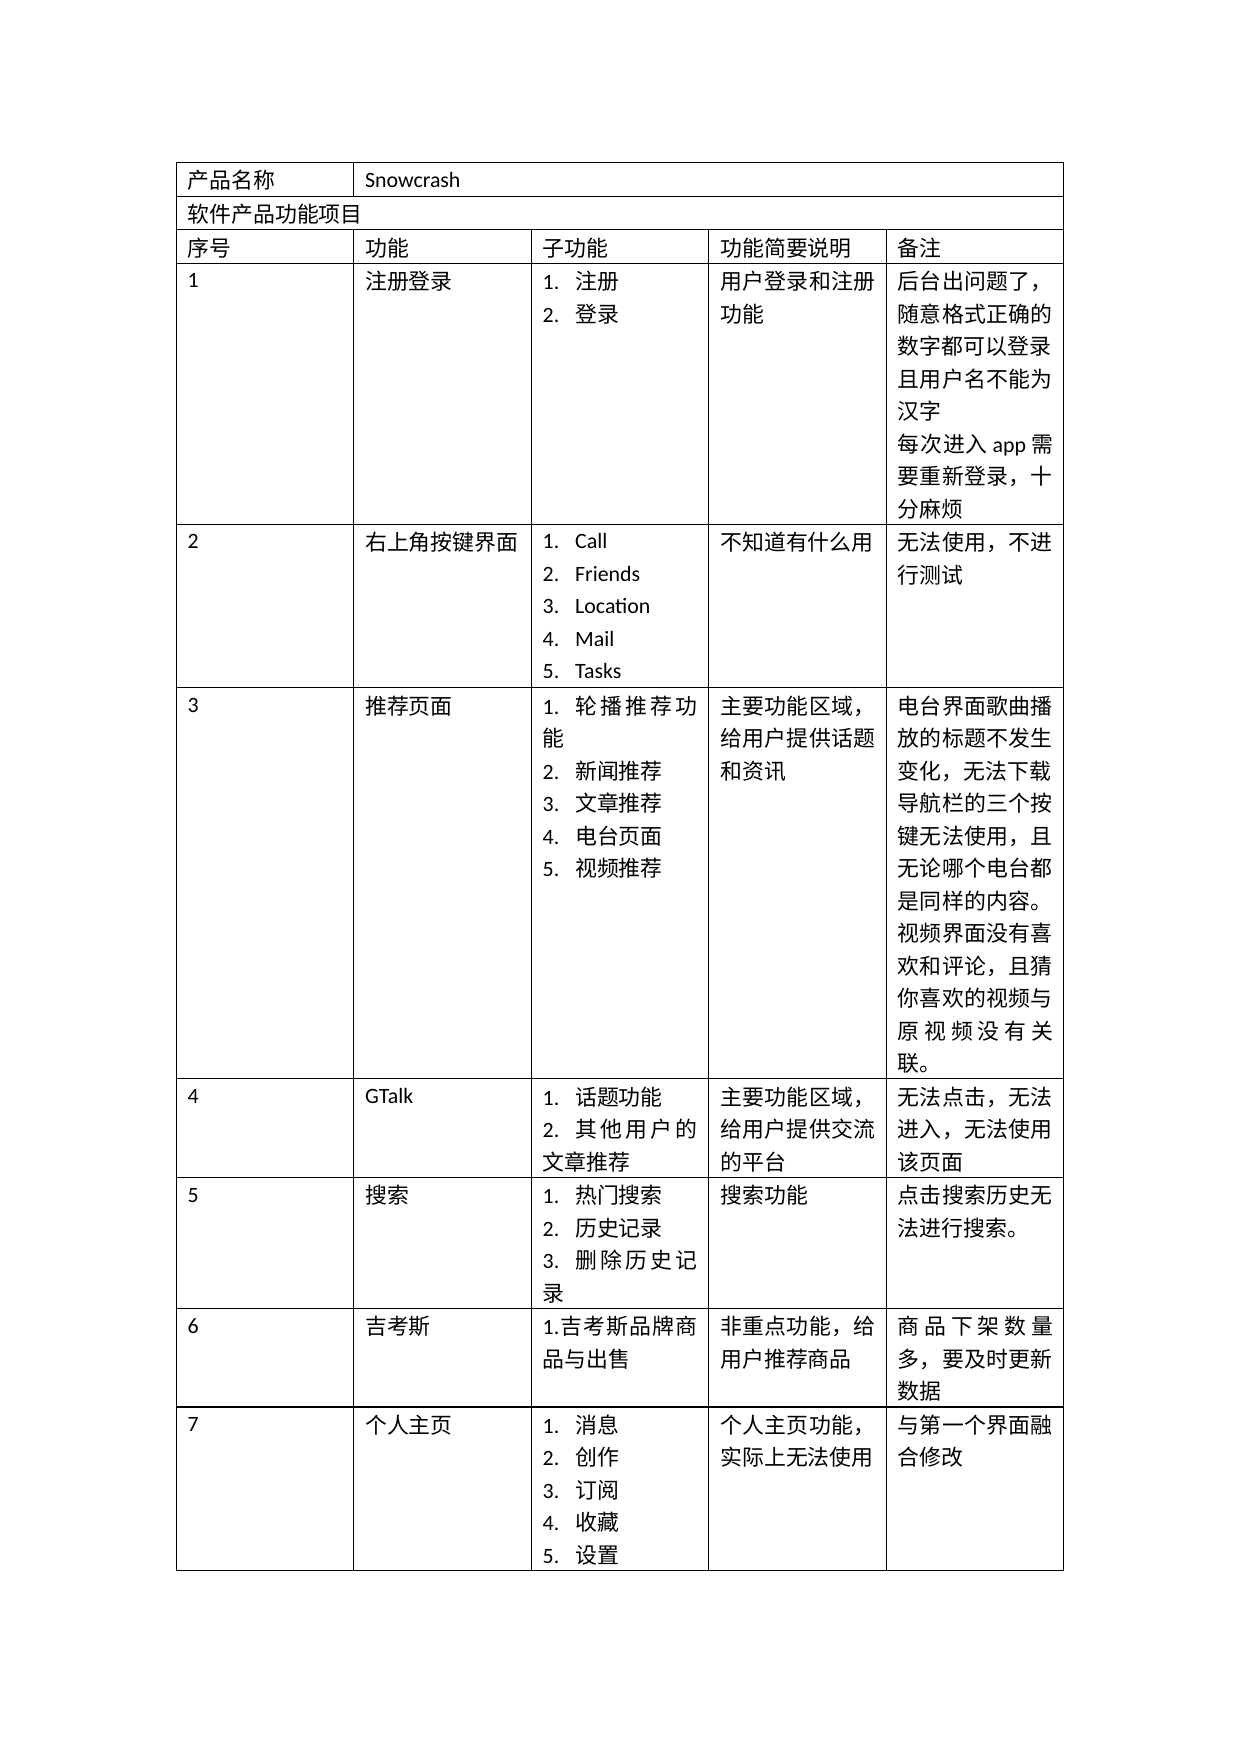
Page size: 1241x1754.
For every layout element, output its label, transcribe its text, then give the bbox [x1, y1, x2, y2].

table_cell 后台出问题了，随意格式正确的数字都可以登录 且用户名不能为汉字 每次进入app需要重新登录，十分麻烦 [887, 264, 1063, 524]
table_cell 1 [177, 264, 353, 524]
table_header 产品名称 [177, 163, 353, 196]
table_cell 热门搜索 历史记录 删除历史记录 [532, 1178, 708, 1308]
table_cell 子功能 [532, 230, 708, 263]
table_cell 消息 创作 订阅 收藏 设置 [532, 1408, 708, 1570]
table_cell 5 [177, 1178, 353, 1308]
table_cell 搜索 [354, 1178, 531, 1308]
table_cell 推荐页面 [354, 688, 531, 1078]
table_cell 搜索功能 [709, 1178, 886, 1308]
table_cell 注册 登录 [532, 264, 708, 524]
table_cell 商品下架数量多，要及时更新数据 [887, 1309, 1063, 1406]
table_cell 1.吉考斯品牌商品与出售 [532, 1309, 708, 1406]
table_cell 7 [177, 1408, 353, 1570]
table_cell 电台界面歌曲播放的标题不发生变化，无法下载 导航栏的三个按键无法使用，且无论哪个电台都是同样的内容。视频界面没有喜欢和评论，且猜你喜欢的视频与原视频没有关联。 [887, 688, 1063, 1078]
table_cell 注册登录 [354, 264, 531, 524]
table_cell 软件产品功能项目 [177, 197, 1063, 229]
table_cell 用户登录和注册功能 [709, 264, 886, 524]
table_cell 与第一个界面融合修改 [887, 1408, 1063, 1570]
table_cell 4 [177, 1079, 353, 1177]
table_cell 备注 [887, 230, 1063, 263]
table_cell 个人主页 [354, 1408, 531, 1570]
table_cell 点击搜索历史无法进行搜索。 [887, 1178, 1063, 1308]
table_cell 功能 [354, 230, 531, 263]
table_cell 序号 [177, 230, 353, 263]
table_cell 2 [177, 525, 353, 687]
table_cell GTalk [354, 1079, 531, 1177]
table_cell 主要功能区域，给用户提供交流的平台 [709, 1079, 886, 1177]
table_cell Call Friends Location Mail Tasks [532, 525, 708, 687]
table_cell 3 [177, 688, 353, 1078]
table_cell 吉考斯 [354, 1309, 531, 1406]
table_cell 不知道有什么用 [709, 525, 886, 687]
table_cell 轮播推荐功能 新闻推荐 文章推荐 电台页面 视频推荐 [532, 688, 708, 1078]
table_header Snowcrash [354, 163, 1063, 196]
table_cell 主要功能区域，给用户提供话题和资讯 [709, 688, 886, 1078]
table_cell 功能简要说明 [709, 230, 886, 263]
table_cell 无法点击，无法进入，无法使用该页面 [887, 1079, 1063, 1177]
table_cell 右上角按键界面 [354, 525, 531, 687]
table_cell 话题功能 其他用户的文章推荐 [532, 1079, 708, 1177]
table_cell 无法使用，不进行测试 [887, 525, 1063, 687]
table_cell 个人主页功能，实际上无法使用 [709, 1408, 886, 1570]
table_cell 非重点功能，给用户推荐商品 [709, 1309, 886, 1406]
table_cell 6 [177, 1309, 353, 1406]
